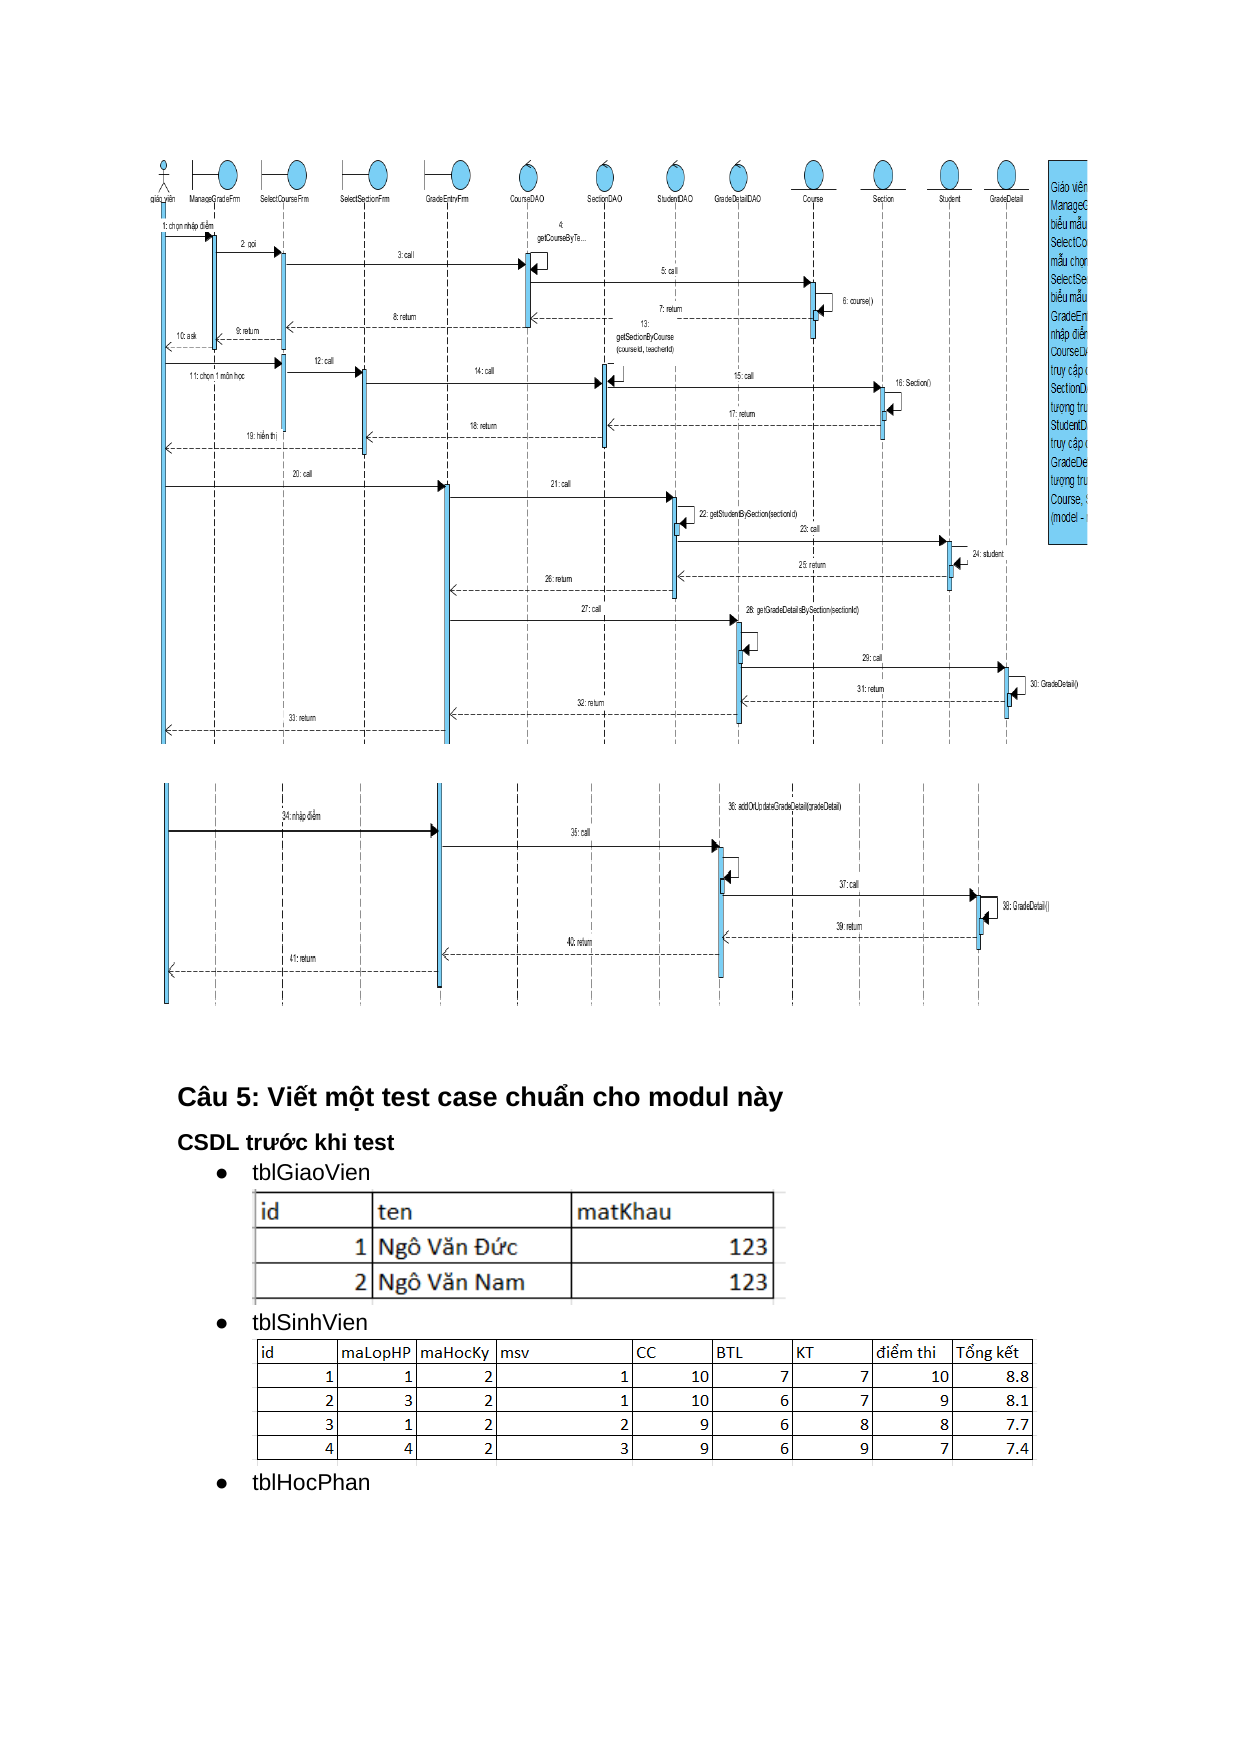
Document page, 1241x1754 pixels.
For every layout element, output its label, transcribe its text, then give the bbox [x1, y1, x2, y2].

text CSDL trước khi test [177, 1129, 1090, 1155]
list tblSinhVien [214, 1309, 1090, 1335]
picture [147, 783, 1088, 1036]
picture [252, 1189, 786, 1305]
picture [252, 1339, 1038, 1466]
list tblGiaoVien [214, 1159, 1090, 1186]
subtitle Câu 5: Viết một test case chuẩn cho modul này [177, 1081, 1090, 1112]
list tblHocPhan [214, 1469, 1090, 1496]
picture [147, 150, 1088, 744]
